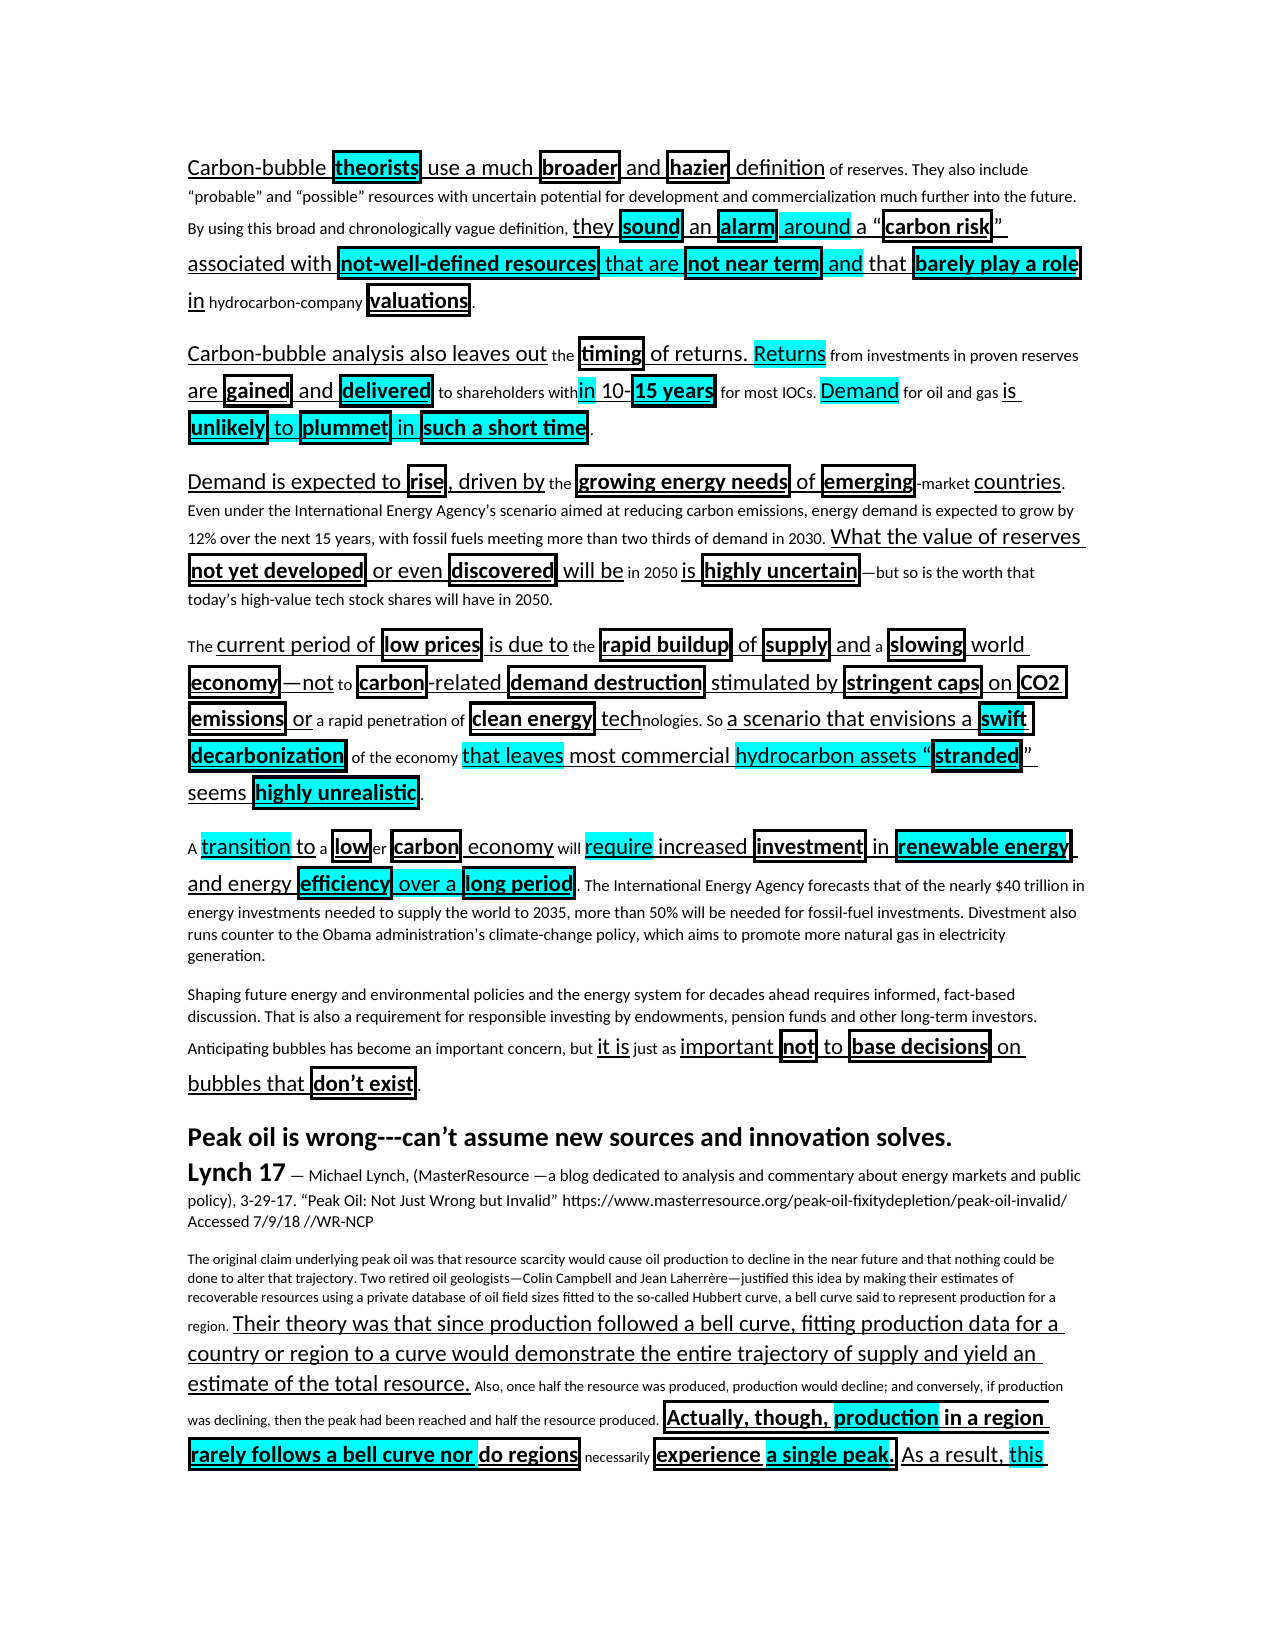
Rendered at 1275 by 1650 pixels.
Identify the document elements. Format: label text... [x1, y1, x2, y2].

text Shaping future energy and environmental policies and the energy system for decades ahead requires informed, fact-based discussion. That is also a requirement for responsible investing by endowments, pension funds and other long-term investors. Anticipating bubbles has become an important concern, but it is just as important not to base decisions on bubbles that don’t exist. [187, 984, 1087, 1100]
text Lynch 17 — Michael Lynch, (MasterResource —a blog dedicated to analysis and commentary about energy markets and public policy), 3-29-17. “Peak Oil: Not Just Wrong but Invalid” https://www.masterresource.org/peak-oil-fixitydepletion/peak-oil-invalid/ Accessed 7/9/18 //WR-NCP [187, 1155, 1087, 1232]
text Demand is expected to rise, driven by the growing energy needs of emerging-market countries. Even under the International Energy Agency’s scenario aimed at reducing carbon emissions, energy demand is expected to grow by 12% over the next 15 years, with fossil fuels meeting more than two thirds of demand in 2030. What the value of reserves not yet developed or even discovered will be in 2050 is highly uncertain—but so is the worth that today’s high-value tech stock shares will have in 2050. [187, 464, 1087, 609]
text Carbon-bubble analysis also leaves out the timing of returns. Returns from investments in proven reserves are gained and delivered to shareholders within 10-15 years for most IOCs. Demand for oil and gas is unlikely to plummet in such a short time. [187, 336, 1087, 445]
subtitle Peak oil is wrong---can’t assume new sources and innovation solves. [187, 1120, 1087, 1153]
text Carbon-bubble theorists use a much broader and hazier definition of reserves. They also include “probable” and “possible” resources with uncertain potential for development and commercialization much further into the future. By using this broad and chronologically vague definition, they sound an alarm around a “carbon risk” associated with not-well-defined resources that are not near term and that barely play a role in hydrocarbon-company valuations. [187, 150, 1087, 317]
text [187, 1250, 1087, 1471]
text A transition to a lower carbon economy will require increased investment in renewable energy and energy efficiency over a long period. The International Energy Agency forecasts that of the nearly $40 trillion in energy investments needed to supply the world to 2035, more than 50% will be needed for fossil-fuel investments. Divestment also runs counter to the Obama administration’s climate-change policy, which aims to promote more natural gas in electricity generation. [187, 829, 1087, 966]
text The current period of low prices is due to the rapid buildup of supply and a slowing world economy—not to carbon-related demand destruction stimulated by stringent caps on CO2 emissions or a rapid penetration of clean energy technologies. So a scenario that envisions a swift decarbonization of the economy that leaves most commercial hydrocarbon assets “stranded” seems highly unrealistic. [187, 627, 1087, 810]
